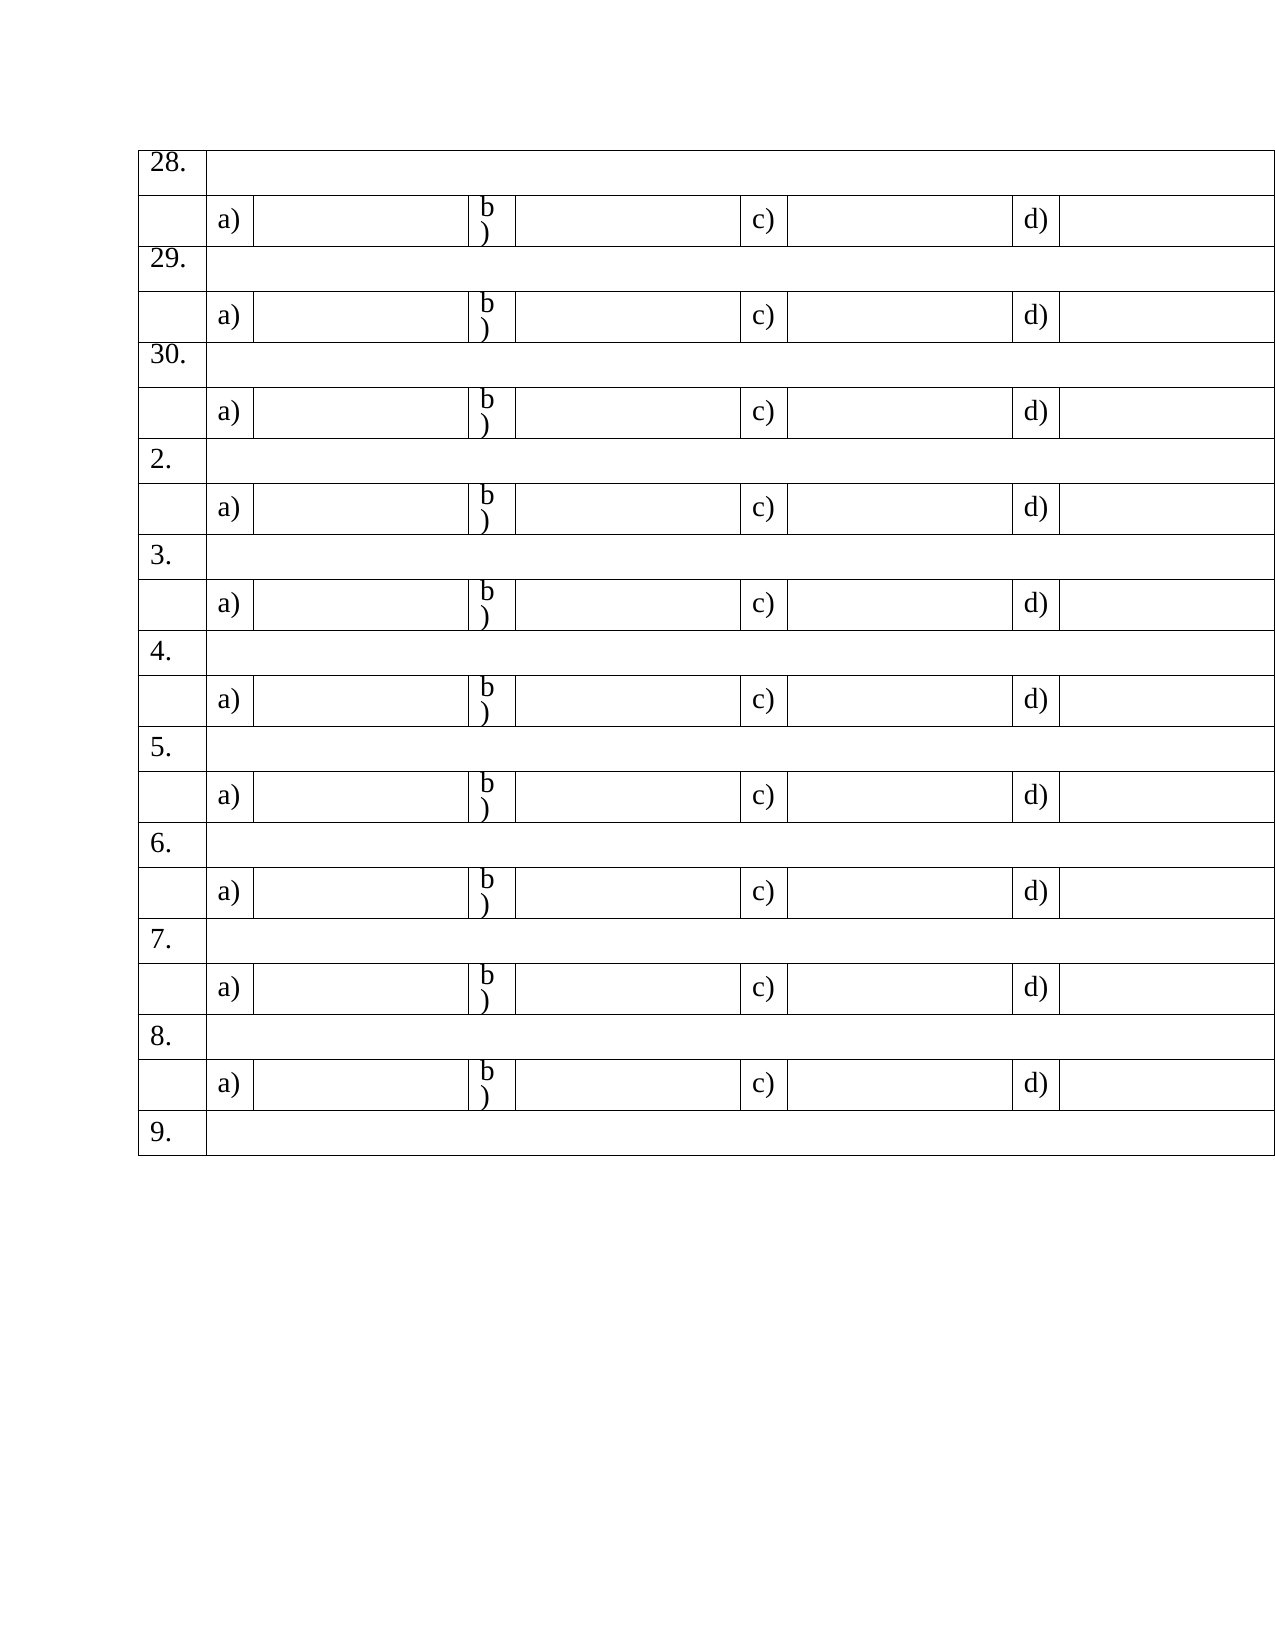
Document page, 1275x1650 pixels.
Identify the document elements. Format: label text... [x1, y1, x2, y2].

table_cell [254, 676, 468, 726]
table_cell [139, 292, 206, 342]
table_cell b) [469, 1060, 515, 1110]
table_cell [788, 580, 1012, 630]
table_cell 8. [139, 1015, 206, 1059]
table_cell [254, 772, 468, 822]
table_cell [788, 388, 1012, 438]
table_cell [1060, 196, 1274, 246]
table_cell 29. [139, 247, 206, 291]
table_cell [139, 772, 206, 822]
table_cell a) [207, 388, 253, 438]
table_cell 28. [139, 151, 206, 195]
table_cell c) [741, 292, 787, 342]
table_cell [1060, 484, 1274, 534]
table_cell d) [1013, 1060, 1059, 1110]
table_cell 9. [139, 1111, 206, 1155]
table_cell [1060, 676, 1274, 726]
table_cell [1060, 580, 1274, 630]
table_cell 2. [139, 439, 206, 483]
table_cell 4. [139, 631, 206, 675]
table_cell [139, 388, 206, 438]
table_cell [207, 343, 1274, 387]
table_cell a) [207, 484, 253, 534]
table_cell b) [469, 484, 515, 534]
table_cell a) [207, 1060, 253, 1110]
table_cell [207, 535, 1274, 579]
table_cell [516, 964, 740, 1014]
table_cell c) [741, 388, 787, 438]
table_cell c) [741, 484, 787, 534]
table_cell [139, 580, 206, 630]
table_cell [207, 823, 1274, 867]
table_cell c) [741, 676, 787, 726]
table_cell [516, 292, 740, 342]
table_cell b) [469, 868, 515, 918]
table_cell b) [469, 772, 515, 822]
table_cell [788, 484, 1012, 534]
table_cell [788, 868, 1012, 918]
table_cell 30. [139, 343, 206, 387]
table_cell [1060, 868, 1274, 918]
table_cell d) [1013, 676, 1059, 726]
table_cell d) [1013, 964, 1059, 1014]
table_cell [1060, 388, 1274, 438]
table_cell [207, 247, 1274, 291]
table_cell [516, 196, 740, 246]
table_cell c) [741, 1060, 787, 1110]
table_cell b) [469, 388, 515, 438]
table_cell [139, 964, 206, 1014]
table_cell d) [1013, 868, 1059, 918]
table_cell [1060, 964, 1274, 1014]
table_cell c) [741, 964, 787, 1014]
table_cell a) [207, 292, 253, 342]
table_cell [1060, 1060, 1274, 1110]
table_cell [139, 1060, 206, 1110]
table_cell [788, 1060, 1012, 1110]
table_cell [516, 388, 740, 438]
table_cell [788, 772, 1012, 822]
table_cell [788, 676, 1012, 726]
table_cell [516, 772, 740, 822]
table_cell [254, 292, 468, 342]
table_cell b) [469, 292, 515, 342]
table_cell [139, 484, 206, 534]
table_cell [1060, 292, 1274, 342]
table_cell d) [1013, 196, 1059, 246]
table_cell c) [741, 196, 787, 246]
table_cell [254, 388, 468, 438]
table_cell d) [1013, 388, 1059, 438]
table_cell [254, 868, 468, 918]
table_cell b) [469, 580, 515, 630]
table_cell [254, 580, 468, 630]
table_cell [207, 919, 1274, 963]
table_cell [254, 484, 468, 534]
table_cell 7. [139, 919, 206, 963]
table_cell [788, 196, 1012, 246]
table_cell [254, 196, 468, 246]
table_cell a) [207, 772, 253, 822]
table_cell 3. [139, 535, 206, 579]
table_cell [254, 964, 468, 1014]
table_cell [516, 484, 740, 534]
table_cell [139, 868, 206, 918]
table_cell [788, 964, 1012, 1014]
table_cell [516, 676, 740, 726]
table_cell c) [741, 580, 787, 630]
table_cell [139, 196, 206, 246]
table_cell [254, 1060, 468, 1110]
table_cell [207, 727, 1274, 771]
table_cell b) [469, 964, 515, 1014]
table_cell [516, 868, 740, 918]
table_cell d) [1013, 292, 1059, 342]
table_cell 6. [139, 823, 206, 867]
table_cell [516, 1060, 740, 1110]
table_cell a) [207, 868, 253, 918]
table_cell c) [741, 868, 787, 918]
table_cell a) [207, 964, 253, 1014]
table_cell [139, 676, 206, 726]
table_cell [207, 439, 1274, 483]
table_cell a) [207, 676, 253, 726]
table_cell 5. [139, 727, 206, 771]
table_cell a) [207, 580, 253, 630]
table_cell [516, 580, 740, 630]
table_cell d) [1013, 772, 1059, 822]
table_cell [207, 631, 1274, 675]
table_cell d) [1013, 484, 1059, 534]
table_cell [788, 292, 1012, 342]
table_cell [207, 151, 1274, 195]
table_cell c) [741, 772, 787, 822]
table_cell [1060, 772, 1274, 822]
table_cell b) [469, 196, 515, 246]
table_cell [207, 1111, 1274, 1155]
table_cell a) [207, 196, 253, 246]
table_cell d) [1013, 580, 1059, 630]
table_cell [207, 1015, 1274, 1059]
table_cell b) [469, 676, 515, 726]
